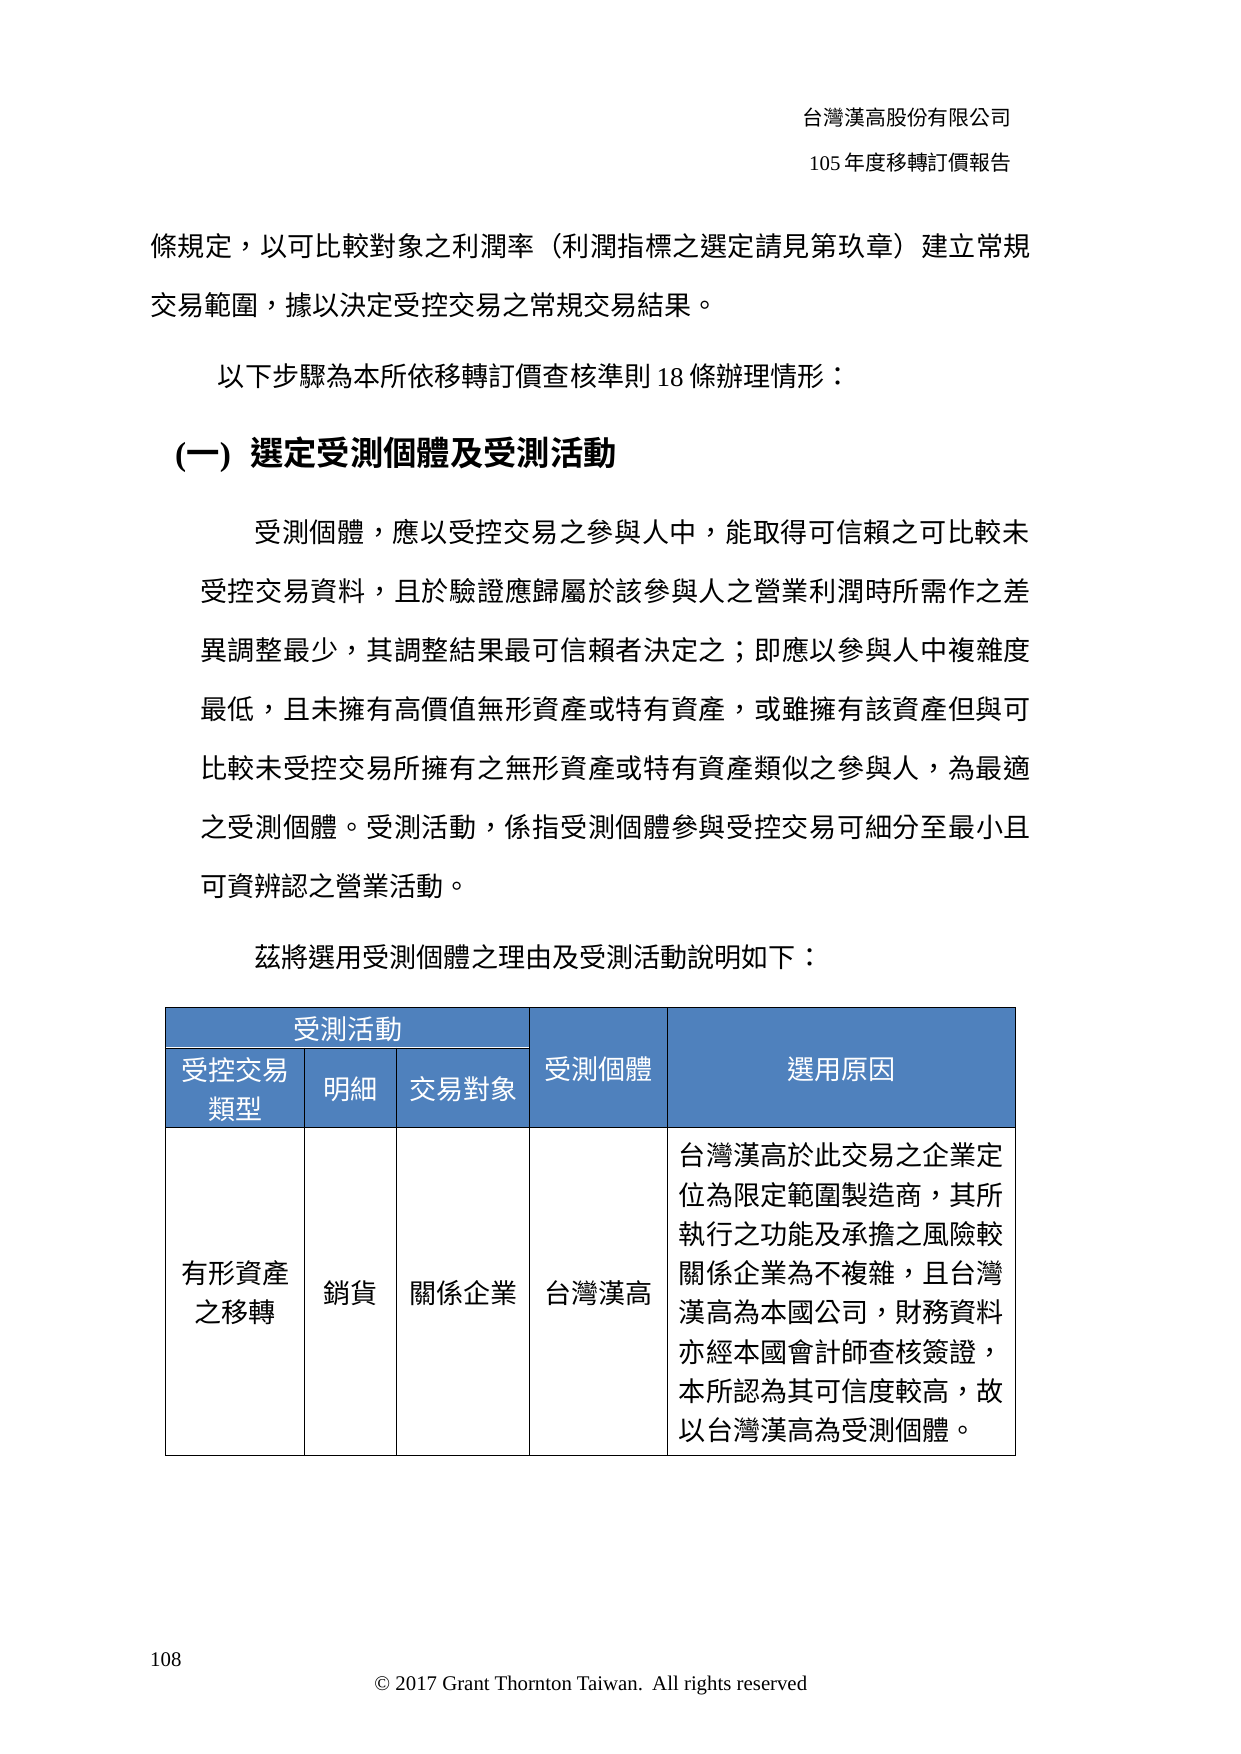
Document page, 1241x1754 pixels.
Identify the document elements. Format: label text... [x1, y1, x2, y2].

table_cell 受控交易 類型 [166, 1049, 304, 1127]
table_header 受測個體 [530, 1008, 667, 1127]
table_cell 關係企業 [397, 1128, 529, 1455]
table_cell 銷貨 [305, 1128, 396, 1455]
subtitle 選定受測個體及受測活動 [175, 427, 1031, 475]
table_cell 台灣漢高於此交易之企業定位為限定範圍製造商，其所執行之功能及承擔之風險較關係企業為不複雜，且台灣漢高為本國公司，財務資料亦經本國會計師查核簽證，本所認為其可信度較高，故以台灣漢高為受測個體。 [668, 1128, 1015, 1455]
text 由第捌章步驟選出可比較對象後，本所即根據移轉訂價查核準則第18條規定，以可比較對象之利潤率（利潤指標之選定請見第玖章）建立常規交易範圍，據以決定受控交易之常規交易結果。 [150, 225, 1031, 323]
text 受測個體，應以受控交易之參與人中，能取得可信賴之可比較未受控交易資料，且於驗證應歸屬於該參與人之營業利潤時所需作之差異調整最少，其調整結果最可信賴者決定之；即應以參與人中複雜度最低，且未擁有高價值無形資產或特有資產，或雖擁有該資產但與可比較未受控交易所擁有之無形資產或特有資產類似之參與人，為最適之受測個體。受測活動，係指受測個體參與受控交易可細分至最小且可資辨認之營業活動。 [200, 511, 1031, 904]
table_cell 交易對象 [397, 1049, 529, 1127]
table_cell 有形資產之移轉 [166, 1128, 304, 1455]
text 茲將選用受測個體之理由及受測活動說明如下： [200, 936, 1031, 975]
table_header 受測活動 [166, 1008, 529, 1047]
table_cell 台灣漢高 [530, 1128, 667, 1455]
text 以下步驟為本所依移轉訂價查核準則18條辦理情形： [150, 355, 1031, 394]
table_cell 明細 [305, 1049, 396, 1127]
table_header 選用原因 [668, 1008, 1015, 1127]
